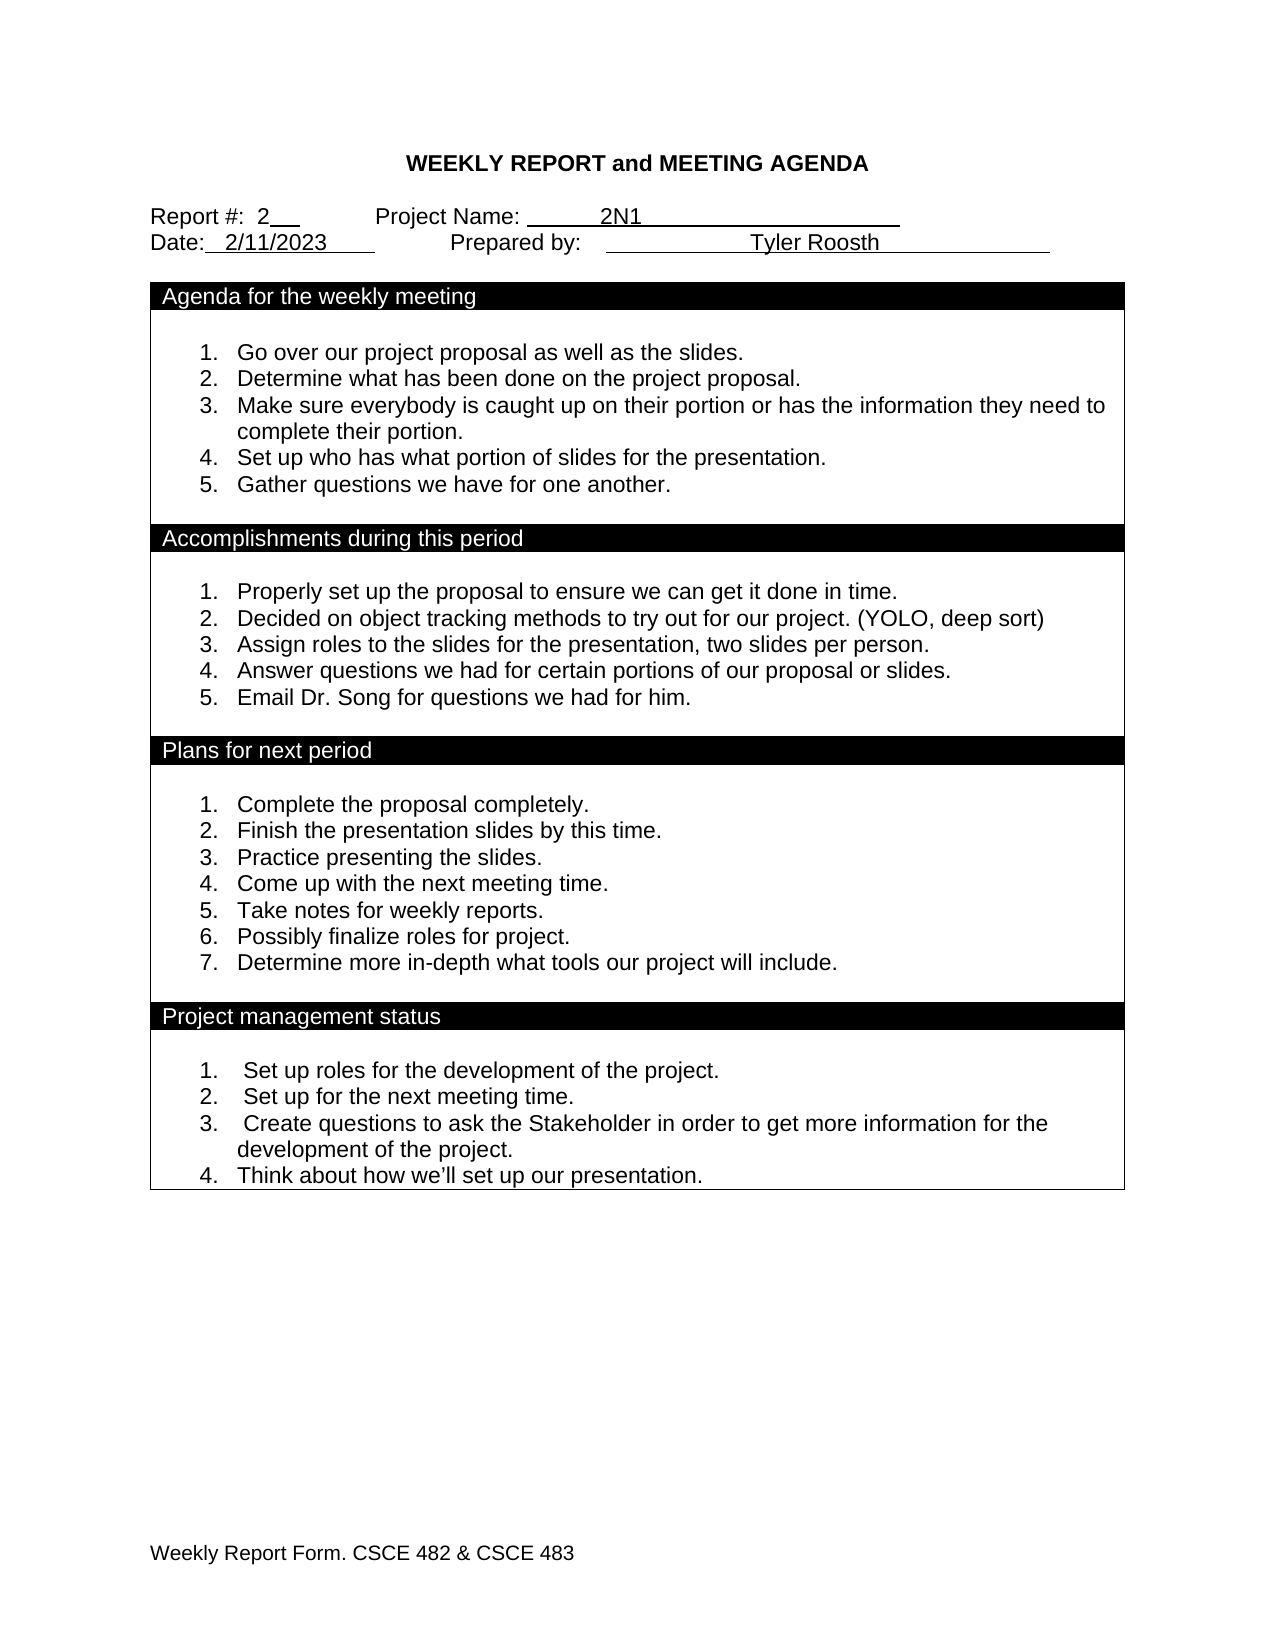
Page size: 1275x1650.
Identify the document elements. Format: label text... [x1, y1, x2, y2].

text Report #: 2 Project Name: 2N1 [150, 203, 1125, 229]
table_header Agenda for the weekly meeting [151, 283, 1124, 309]
table_cell Go over our project proposal as well as the slides. Determine what has been done on the project proposal. Make sure everybody is caught up on their portion or has the information they need to complete their portion. Set up who has what portion of slides for the presentation. Gather questions we have for one another. [151, 310, 1124, 523]
table_cell Properly set up the proposal to ensure we can get it done in time. Decided on object tracking methods to try out for our project. (YOLO, deep sort) Assign roles to the slides for the presentation, two slides per person. Answer questions we had for certain portions of our proposal or slides. Email Dr. Song for questions we had for him. [151, 552, 1124, 736]
table_cell Project management status [151, 1003, 1124, 1029]
table_cell Plans for next period [151, 738, 1124, 764]
table_cell Accomplishments during this period [151, 525, 1124, 551]
table_cell Complete the proposal completely. Finish the presentation slides by this time. Practice presenting the slides. Come up with the next meeting time. Take notes for weekly reports. Possibly finalize roles for project. Determine more in-depth what tools our project will include. [151, 765, 1124, 1002]
text Date: 2/11/2023 Prepared by: Tyler Roosth [150, 229, 1125, 255]
text WEEKLY REPORT and MEETING AGENDA [150, 150, 1125, 176]
table_cell Set up roles for the development of the project. Set up for the next meeting time. Create questions to ask the Stakeholder in order to get more information for the development of the project. Think about how we’ll set up our presentation. [151, 1030, 1124, 1188]
